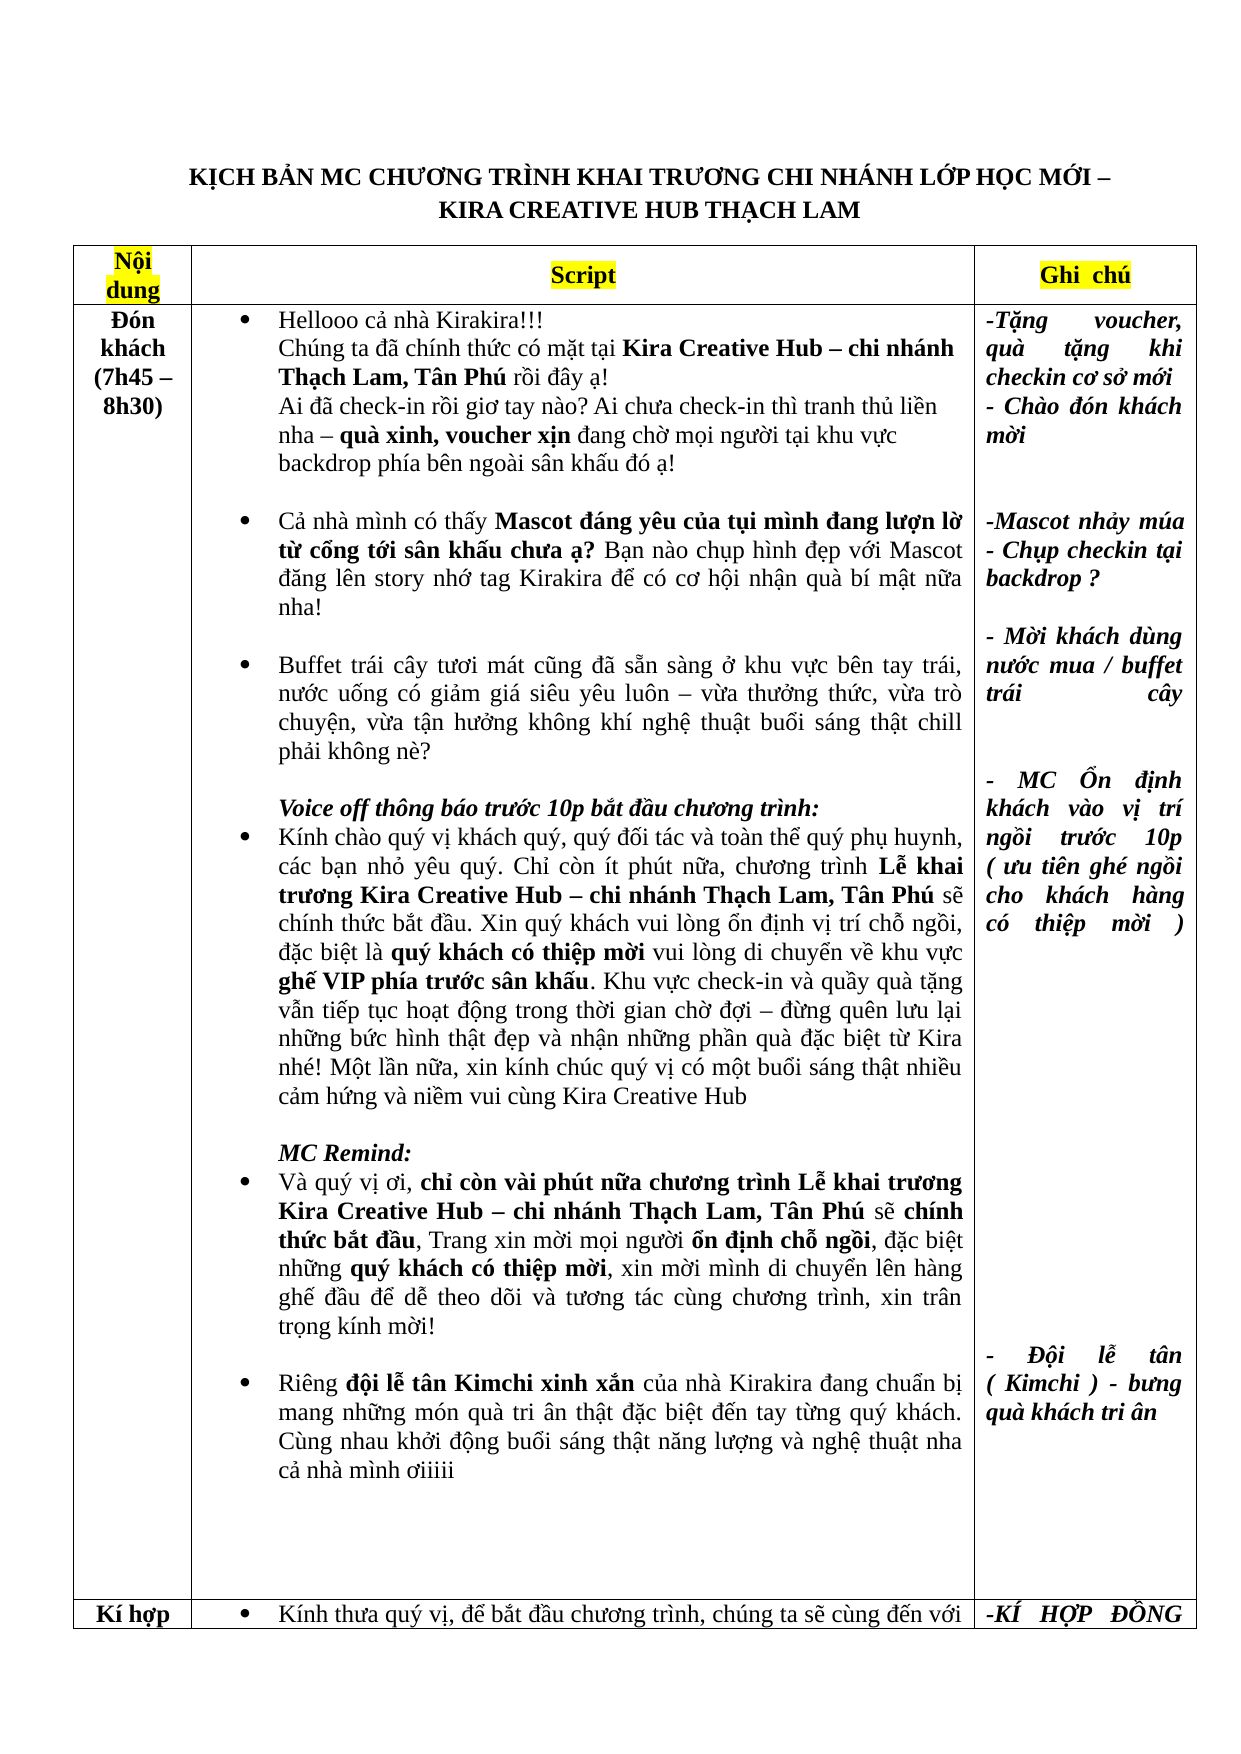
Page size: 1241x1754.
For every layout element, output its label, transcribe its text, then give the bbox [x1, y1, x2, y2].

table_cell Hellooo cả nhà Kirakira!!! Chúng ta đã chính thức có mặt tại Kira Creative Hub – chi nhánh Thạch Lam, Tân Phú rồi đây ạ! Ai đã check-in rồi giơ tay nào? Ai chưa check-in thì tranh thủ liền nha – quà xinh, voucher xịn đang chờ mọi người tại khu vực backdrop phía bên ngoài sân khấu đó ạ! Cả nhà mình có thấy Mascot đáng yêu của tụi mình đang lượn lờ từ cổng tới sân khấu chưa ạ? Bạn nào chụp hình đẹp với Mascot đăng lên story nhớ tag Kirakira để có cơ hội nhận quà bí mật nữa nha! Buffet trái cây tươi mát cũng đã sẵn sàng ở khu vực bên tay trái, nước uống có giảm giá siêu yêu luôn – vừa thưởng thức, vừa trò chuyện, vừa tận hưởng không khí nghệ thuật buổi sáng thật chill phải không nè? Voice off thông báo trước 10p bắt đầu chương trình: Kính chào quý vị khách quý, quý đối tác và toàn thể quý phụ huynh, các bạn nhỏ yêu quý. Chỉ còn ít phút nữa, chương trình Lễ khai trương Kira Creative Hub – chi nhánh Thạch Lam, Tân Phú sẽ chính thức bắt đầu. Xin quý khách vui lòng ổn định vị trí chỗ ngồi, đặc biệt là quý khách có thiệp mời vui lòng di chuyển về khu vực ghế VIP phía trước sân khấu. Khu vực check-in và quầy quà tặng vẫn tiếp tục hoạt động trong thời gian chờ đợi – đừng quên lưu lại những bức hình thật đẹp và nhận những phần quà đặc biệt từ Kira nhé! Một lần nữa, xin kính chúc quý vị có một buổi sáng thật nhiều cảm hứng và niềm vui cùng Kira Creative Hub MC Remind: Và quý vị ơi, chỉ còn vài phút nữa chương trình Lễ khai trương Kira Creative Hub – chi nhánh Thạch Lam, Tân Phú sẽ chính thức bắt đầu, Trang xin mời mọi người ổn định chỗ ngồi, đặc biệt những quý khách có thiệp mời, xin mời mình di chuyển lên hàng ghế đầu để dễ theo dõi và tương tác cùng chương trình, xin trân trọng kính mời! Riêng đội lễ tân Kimchi xinh xắn của nhà Kirakira đang chuẩn bị mang những món quà tri ân thật đặc biệt đến tay từng quý khách. Cùng nhau khởi động buổi sáng thật năng lượng và nghệ thuật nha cả nhà mình ơiiiii [192, 305, 974, 1598]
table_header Nội dung [74, 246, 114, 304]
table_cell -Tặng voucher, quà tặng khi checkin cơ sở mới - Chào đón khách mời -Mascot nhảy múa - Chụp checkin tại backdrop ? - Mời khách dùng nước mua / buffet trái cây - MC Ổn định khách vào vị trí ngồi trước 10p ( ưu tiên ghé ngồi cho khách hàng có thiệp mời ) - Đội lễ tân ( Kimchi ) - bưng quà khách tri ân [975, 305, 1196, 1598]
table_header Nội dung [152, 246, 191, 304]
table_header Script [192, 246, 974, 304]
text KỊCH BẢN MC CHƯƠNG TRÌNH KHAI TRƯƠNG CHI NHÁNH LỚP HỌC MỚI – KIRA CREATIVE HUB THẠCH LAM [177, 162, 1122, 224]
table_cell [192, 1600, 974, 1628]
table_cell Đón khách (7h45 – 8h30) [74, 305, 191, 1598]
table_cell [975, 1600, 1196, 1628]
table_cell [74, 1600, 191, 1628]
table_header Ghi chú [975, 246, 1196, 304]
